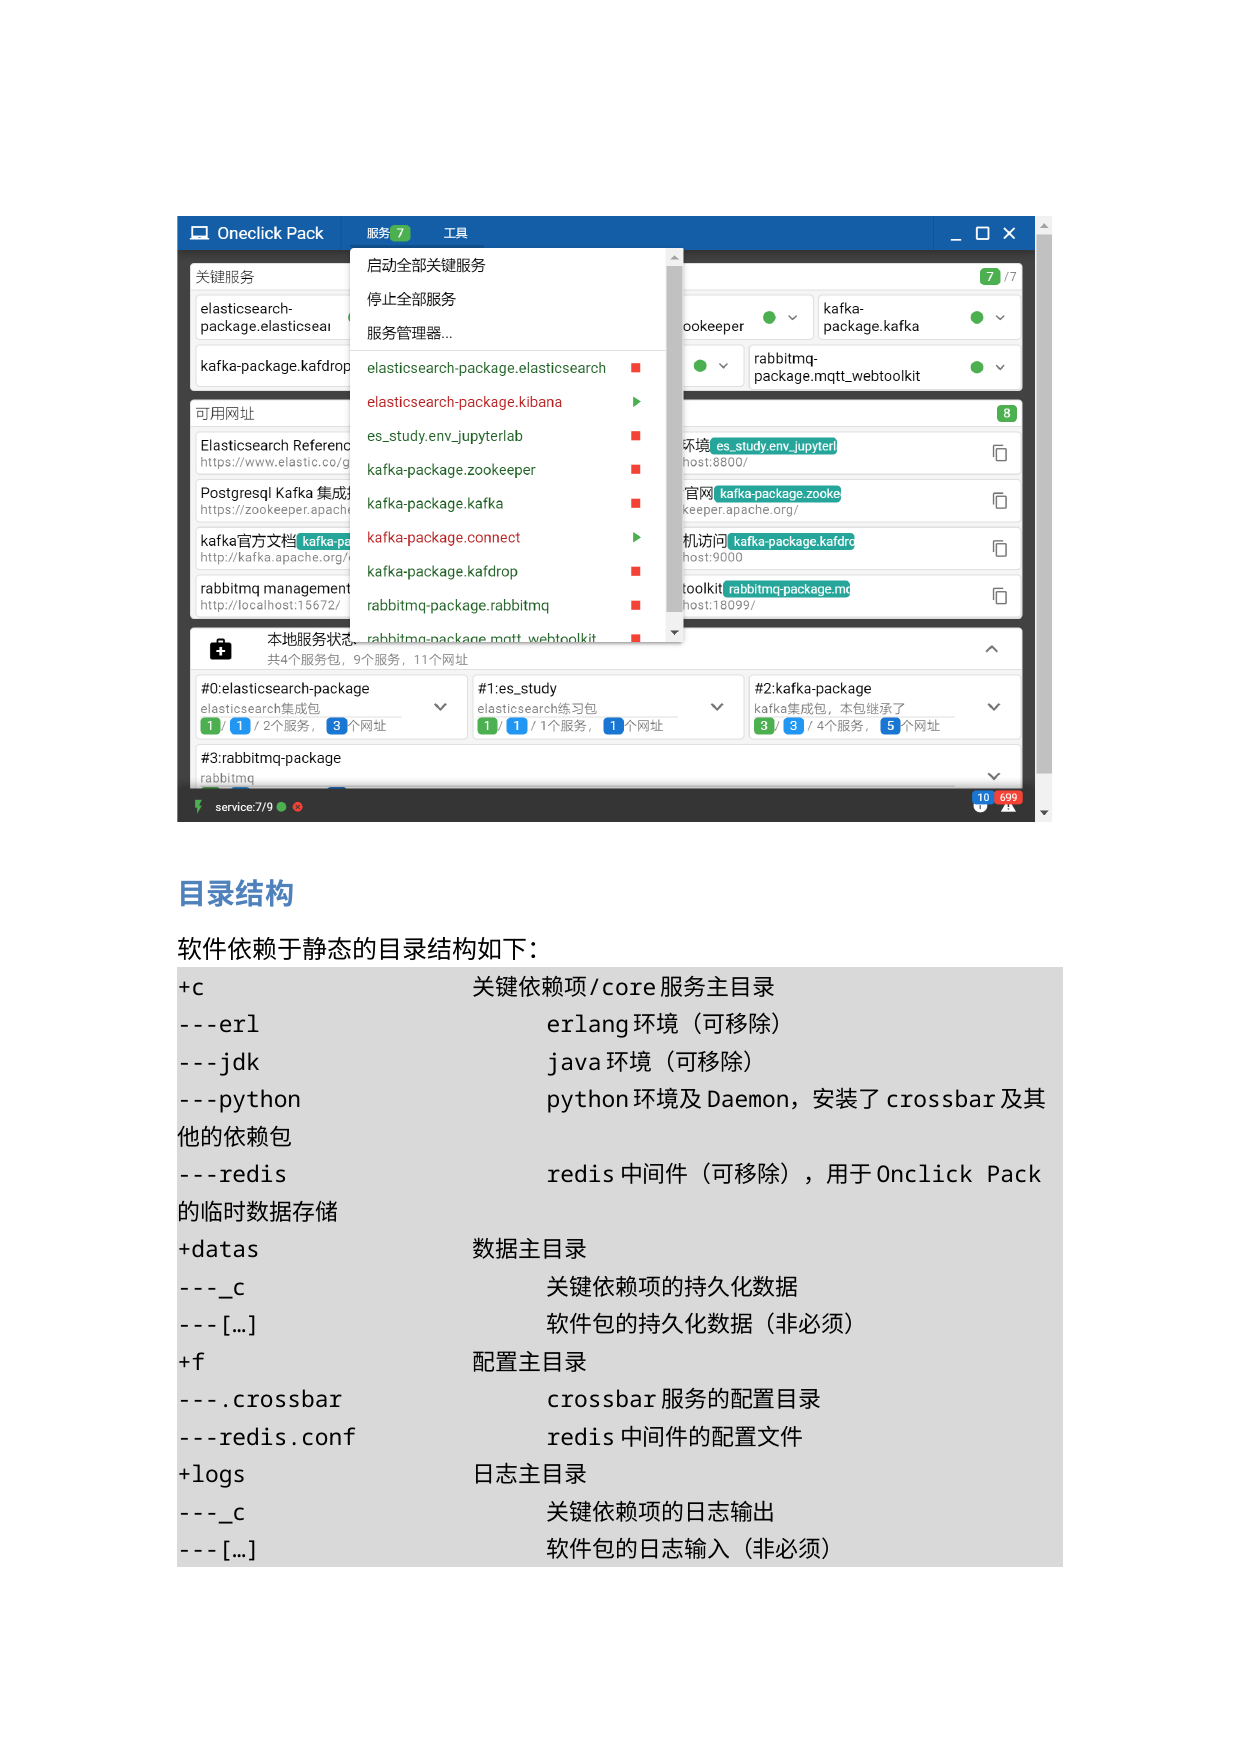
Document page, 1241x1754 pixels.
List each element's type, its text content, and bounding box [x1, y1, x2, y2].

text ---[…] 软件包的日志输入（非必须） [177, 1529, 1063, 1567]
subtitle 目录结构 [177, 854, 1063, 929]
text ---[…] 软件包的持久化数据（非必须） [177, 1304, 1063, 1342]
text ---redis redis中间件（可移除），用于Onclick Pack的临时数据存储 [177, 1154, 1063, 1229]
picture [177, 216, 1053, 822]
text 软件依赖于静态的目录结构如下： [177, 929, 1063, 967]
text +datas 数据主目录 [177, 1229, 1063, 1267]
text +c 关键依赖项/core服务主目录 [177, 967, 1063, 1004]
text ---redis.conf redis中间件的配置文件 [177, 1417, 1063, 1454]
text ---.crossbar crossbar服务的配置目录 [177, 1379, 1063, 1417]
text ---python python环境及Daemon，安装了crossbar及其他的依赖包 [177, 1079, 1063, 1154]
text ---jdk java环境（可移除） [177, 1042, 1063, 1079]
text ---_c 关键依赖项的日志输出 [177, 1492, 1063, 1529]
text ---_c 关键依赖项的持久化数据 [177, 1267, 1063, 1304]
text +logs 日志主目录 [177, 1454, 1063, 1492]
text ---erl erlang环境（可移除） [177, 1004, 1063, 1042]
text +f 配置主目录 [177, 1342, 1063, 1379]
